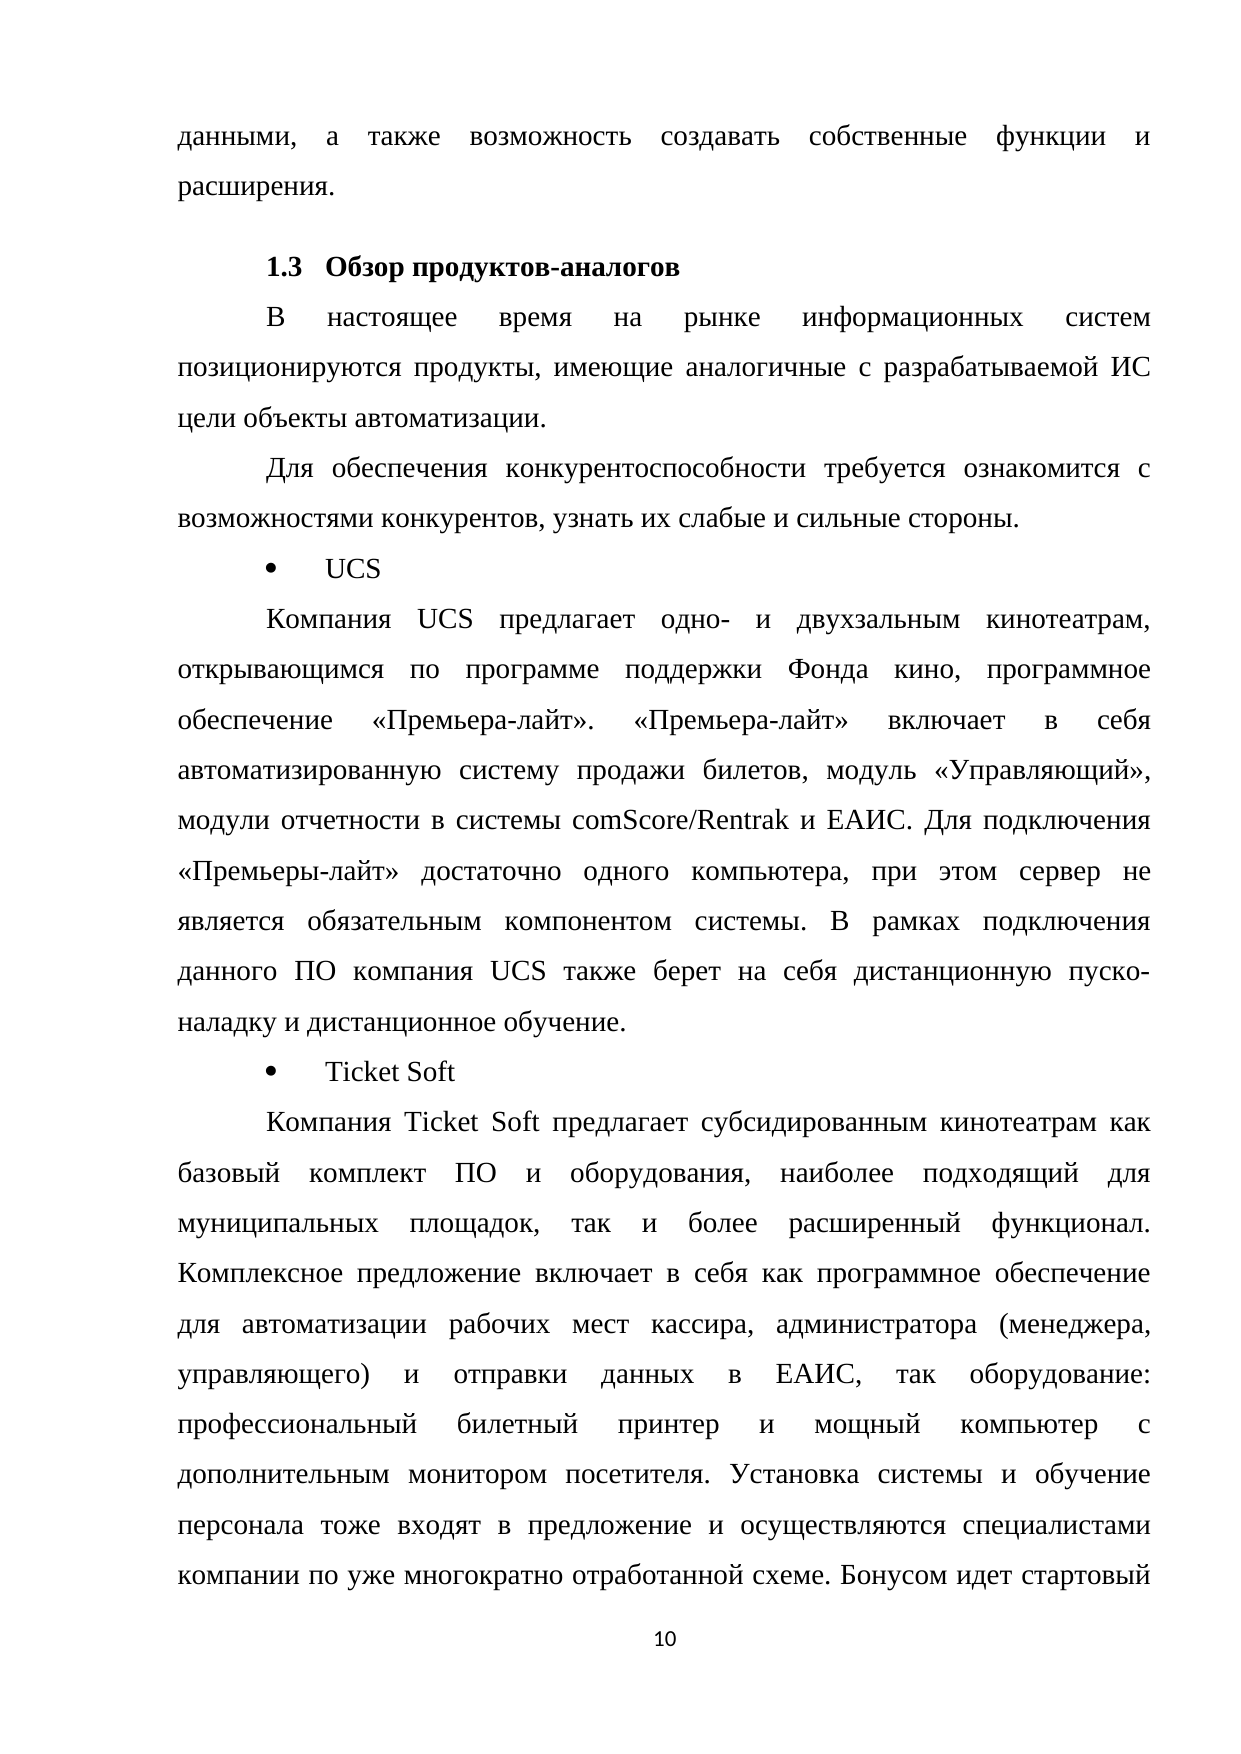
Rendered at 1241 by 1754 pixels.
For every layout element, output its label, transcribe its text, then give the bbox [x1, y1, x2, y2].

text В настоящее время на рынке информационных систем позиционируются продукты, имеющие аналогичные с разрабатываемой ИС цели объекты автоматизации. [177, 299, 1152, 433]
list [177, 118, 1152, 202]
subtitle Обзор продуктов-аналогов [177, 249, 1152, 282]
list UCS [177, 551, 1152, 584]
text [177, 1104, 1152, 1591]
list Ticket Soft [177, 1054, 1152, 1088]
text Компания UCS предлагает одно- и двухзальным кинотеатрам, открывающимся по программе поддержки Фонда кино, программное обеспечение «Премьера-лайт». «Премьера-лайт» включает в себя автоматизированную систему продажи билетов, модуль «Управляющий», модули отчетности в системы comScore/Rentrak и ЕАИС. Для подключения «Премьеры-лайт» достаточно одного компьютера, при этом сервер не является обязательным компонентом системы. В рамках подключения данного ПО компания UCS также берет на себя дистанционную пуско-наладку и дистанционное обучение. [177, 601, 1152, 1037]
text Для обеспечения конкурентоспособности требуется ознакомится с возможностями конкурентов, узнать их слабые и сильные стороны. [177, 450, 1152, 534]
